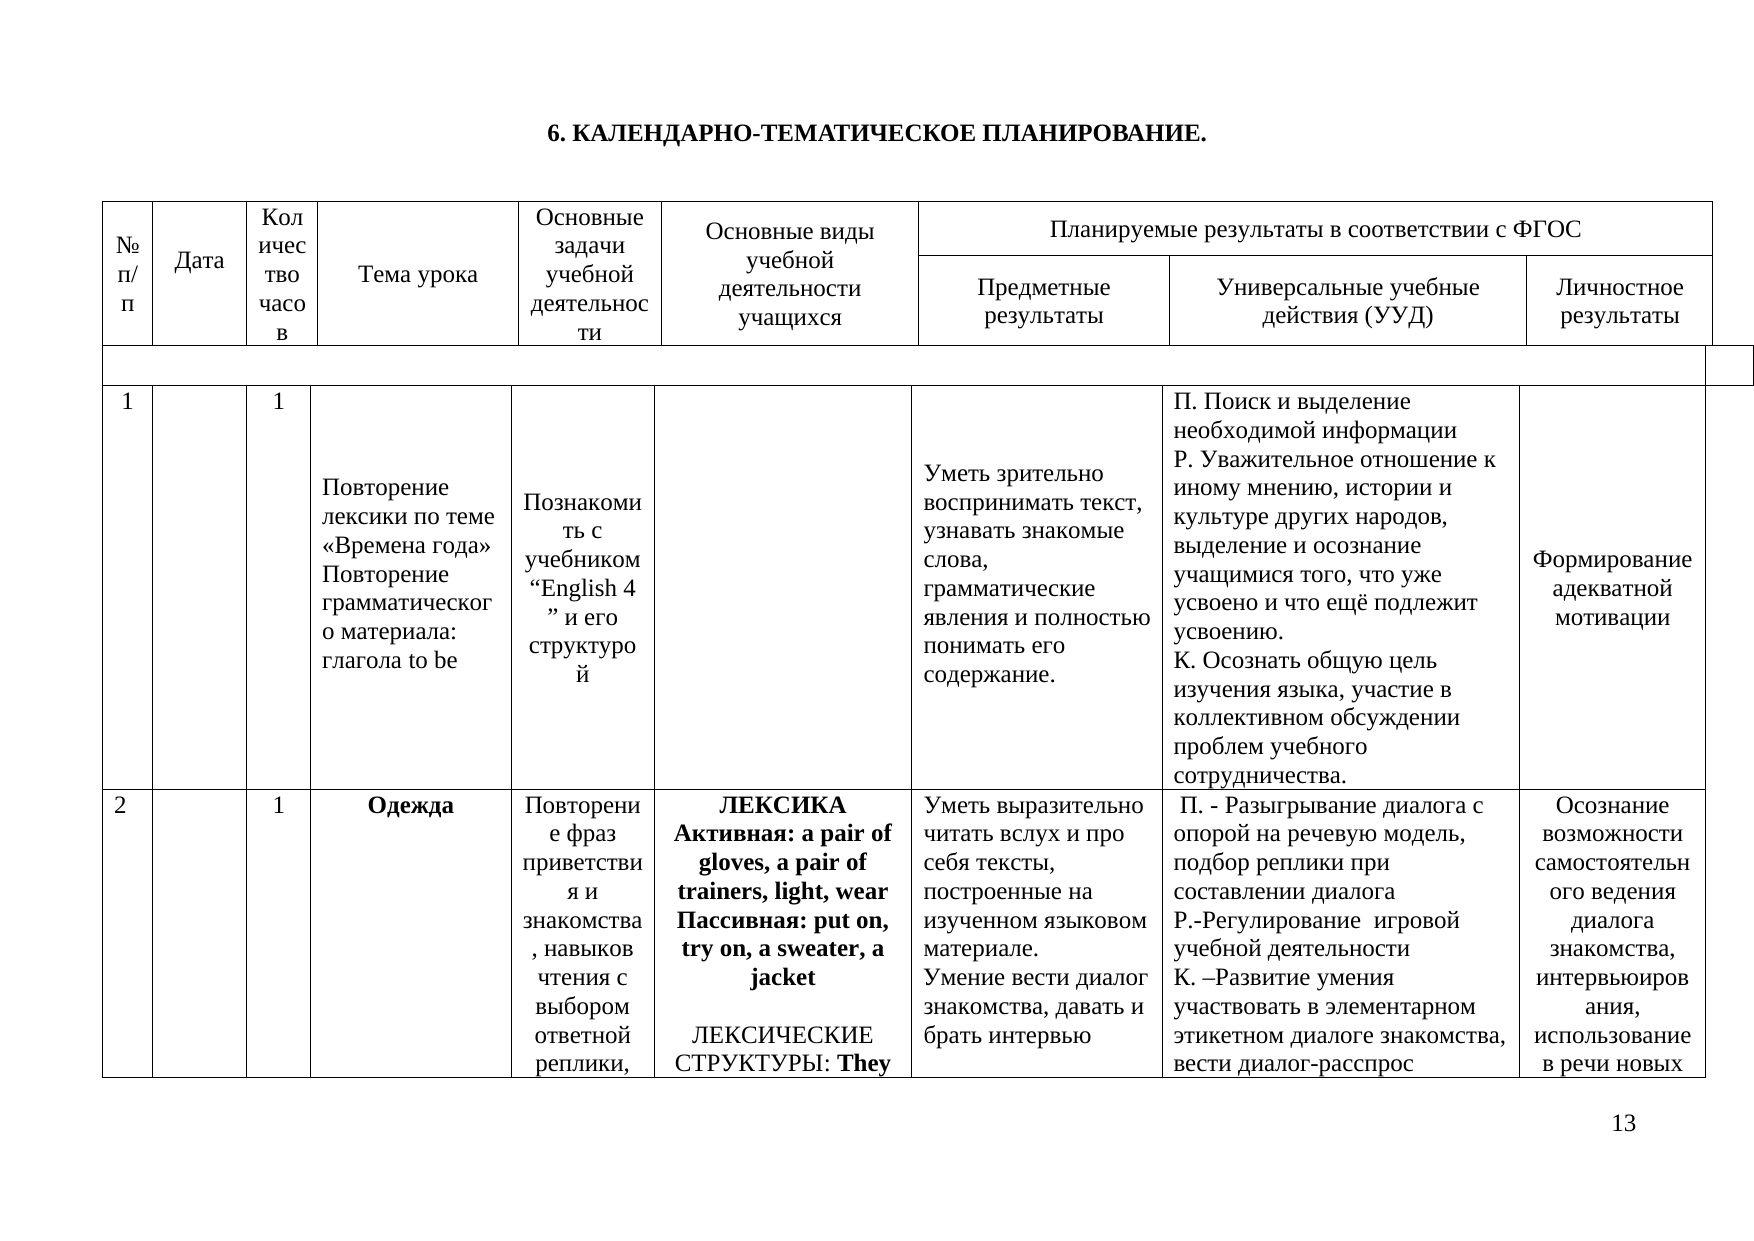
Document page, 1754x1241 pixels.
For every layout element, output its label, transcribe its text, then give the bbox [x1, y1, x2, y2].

table_cell Уметь зрительно воспринимать текст, узнавать знакомые слова, грамматические явления и полностью понимать его содержание. [912, 386, 1162, 789]
table_cell Личностное результаты [1527, 256, 1712, 345]
table_cell Одежда [311, 790, 511, 1077]
table_header № п/п [103, 202, 152, 345]
table_cell Повторение лексики по теме «Времена года» Повторение грамматического материала: глагола to be [311, 386, 511, 789]
table_cell [1706, 346, 1753, 385]
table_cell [1163, 790, 1519, 1077]
table_header Тема урока [318, 202, 518, 345]
table_header Количество часов [247, 202, 317, 345]
table_cell [655, 386, 911, 789]
table_cell 1 [103, 386, 152, 789]
text 6. КАЛЕНДАРНО-ТЕМАТИЧЕСКОЕ ПЛАНИРОВАНИЕ. [118, 118, 1636, 147]
table_cell Формирование адекватной мотивации [1520, 386, 1705, 789]
table_header Дата [153, 202, 246, 345]
table_header Основные виды учебной деятельности учащихся [662, 202, 918, 345]
table_cell П. Поиск и выделение необходимой информации Р. Уважительное отношение к иному мнению, истории и культуре других народов, выделение и осознание учащимися того, что уже усвоено и что ещё подлежит усвоению. К. Осознать общую цель изучения языка, участие в коллективном обсуждении проблем учебного сотрудничества. [1163, 386, 1519, 789]
table_cell [153, 386, 246, 789]
table_header Основные задачи учебной деятельности [519, 202, 661, 345]
table_cell Универсальные учебные действия (УУД) [1170, 256, 1526, 345]
table_cell 1 [247, 386, 310, 789]
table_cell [912, 790, 1162, 1077]
table_cell [103, 346, 1705, 385]
table_header Планируемые результаты в соответствии с ФГОС [919, 202, 1712, 254]
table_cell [512, 790, 654, 1077]
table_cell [1520, 790, 1705, 1077]
table_cell 1 [247, 790, 310, 1077]
table_cell 2 [103, 790, 152, 1077]
table_cell Предметные результаты [919, 256, 1169, 345]
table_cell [655, 790, 911, 1077]
table_cell [153, 790, 246, 1077]
table_cell Познакомить с учебником “English 4 ” и его структурой [512, 386, 654, 789]
